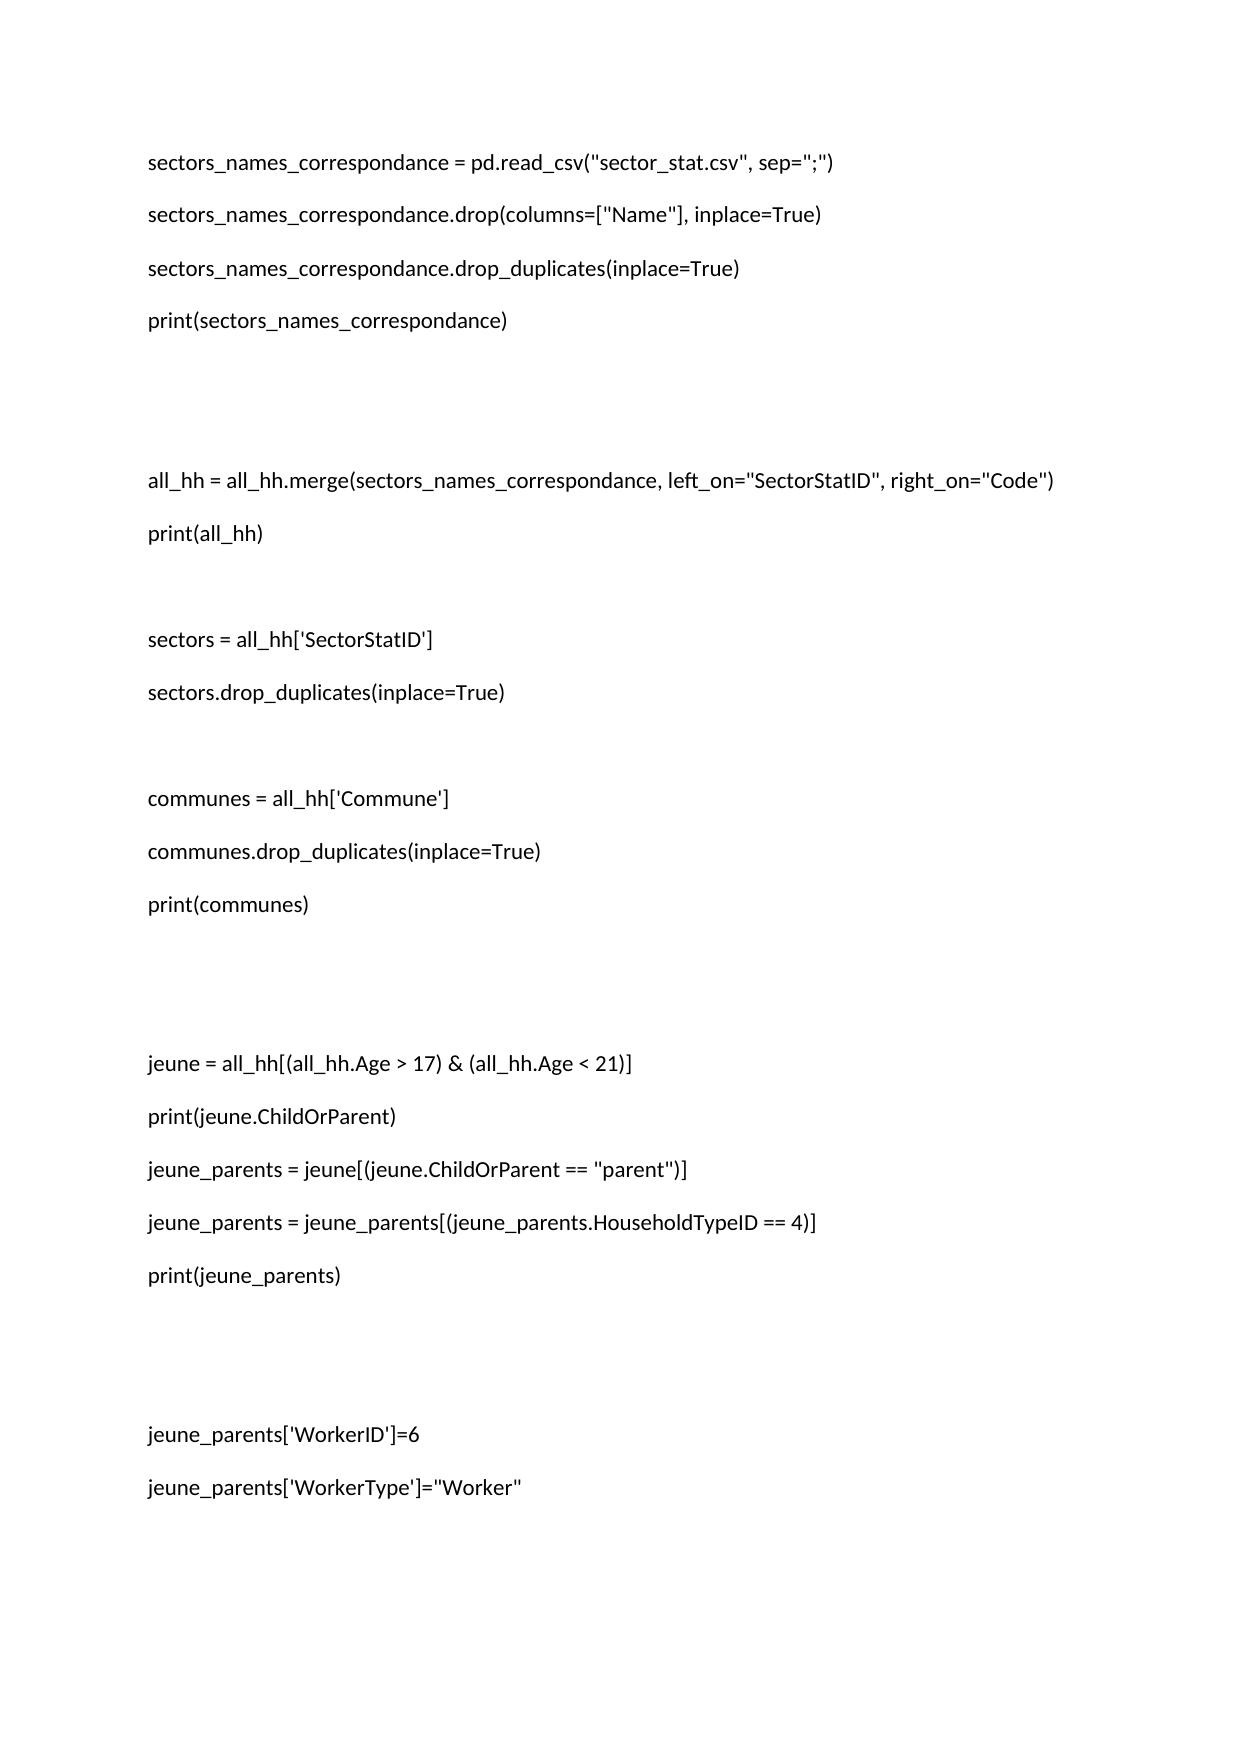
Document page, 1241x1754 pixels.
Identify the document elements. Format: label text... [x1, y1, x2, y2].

text jeune_parents = jeune_parents[(jeune_parents.HouseholdTypeID == 4)] [148, 1208, 1093, 1236]
text sectors = all_hh['SectorStatID'] [148, 625, 1093, 653]
text print(all_hh) [148, 519, 1093, 547]
text print(communes) [148, 890, 1093, 918]
text all_hh = all_hh.merge(sectors_names_correspondance, left_on="SectorStatID", right_on="Code") [148, 466, 1093, 494]
text sectors.drop_duplicates(inplace=True) [148, 678, 1093, 706]
text print(sectors_names_correspondance) [148, 307, 1093, 335]
text jeune_parents = jeune[(jeune.ChildOrParent == "parent")] [148, 1155, 1093, 1183]
text sectors_names_correspondance.drop_duplicates(inplace=True) [148, 254, 1093, 282]
text sectors_names_correspondance.drop(columns=["Name"], inplace=True) [148, 201, 1093, 229]
text sectors_names_correspondance = pd.read_csv("sector_stat.csv", sep=";") [148, 148, 1093, 176]
text communes.drop_duplicates(inplace=True) [148, 837, 1093, 865]
text jeune_parents['WorkerType']="Worker" [148, 1473, 1093, 1501]
text print(jeune_parents) [148, 1261, 1093, 1289]
text communes = all_hh['Commune'] [148, 784, 1093, 812]
text jeune = all_hh[(all_hh.Age > 17) & (all_hh.Age < 21)] [148, 1049, 1093, 1077]
text print(jeune.ChildOrParent) [148, 1102, 1093, 1130]
text jeune_parents['WorkerID']=6 [148, 1420, 1093, 1448]
